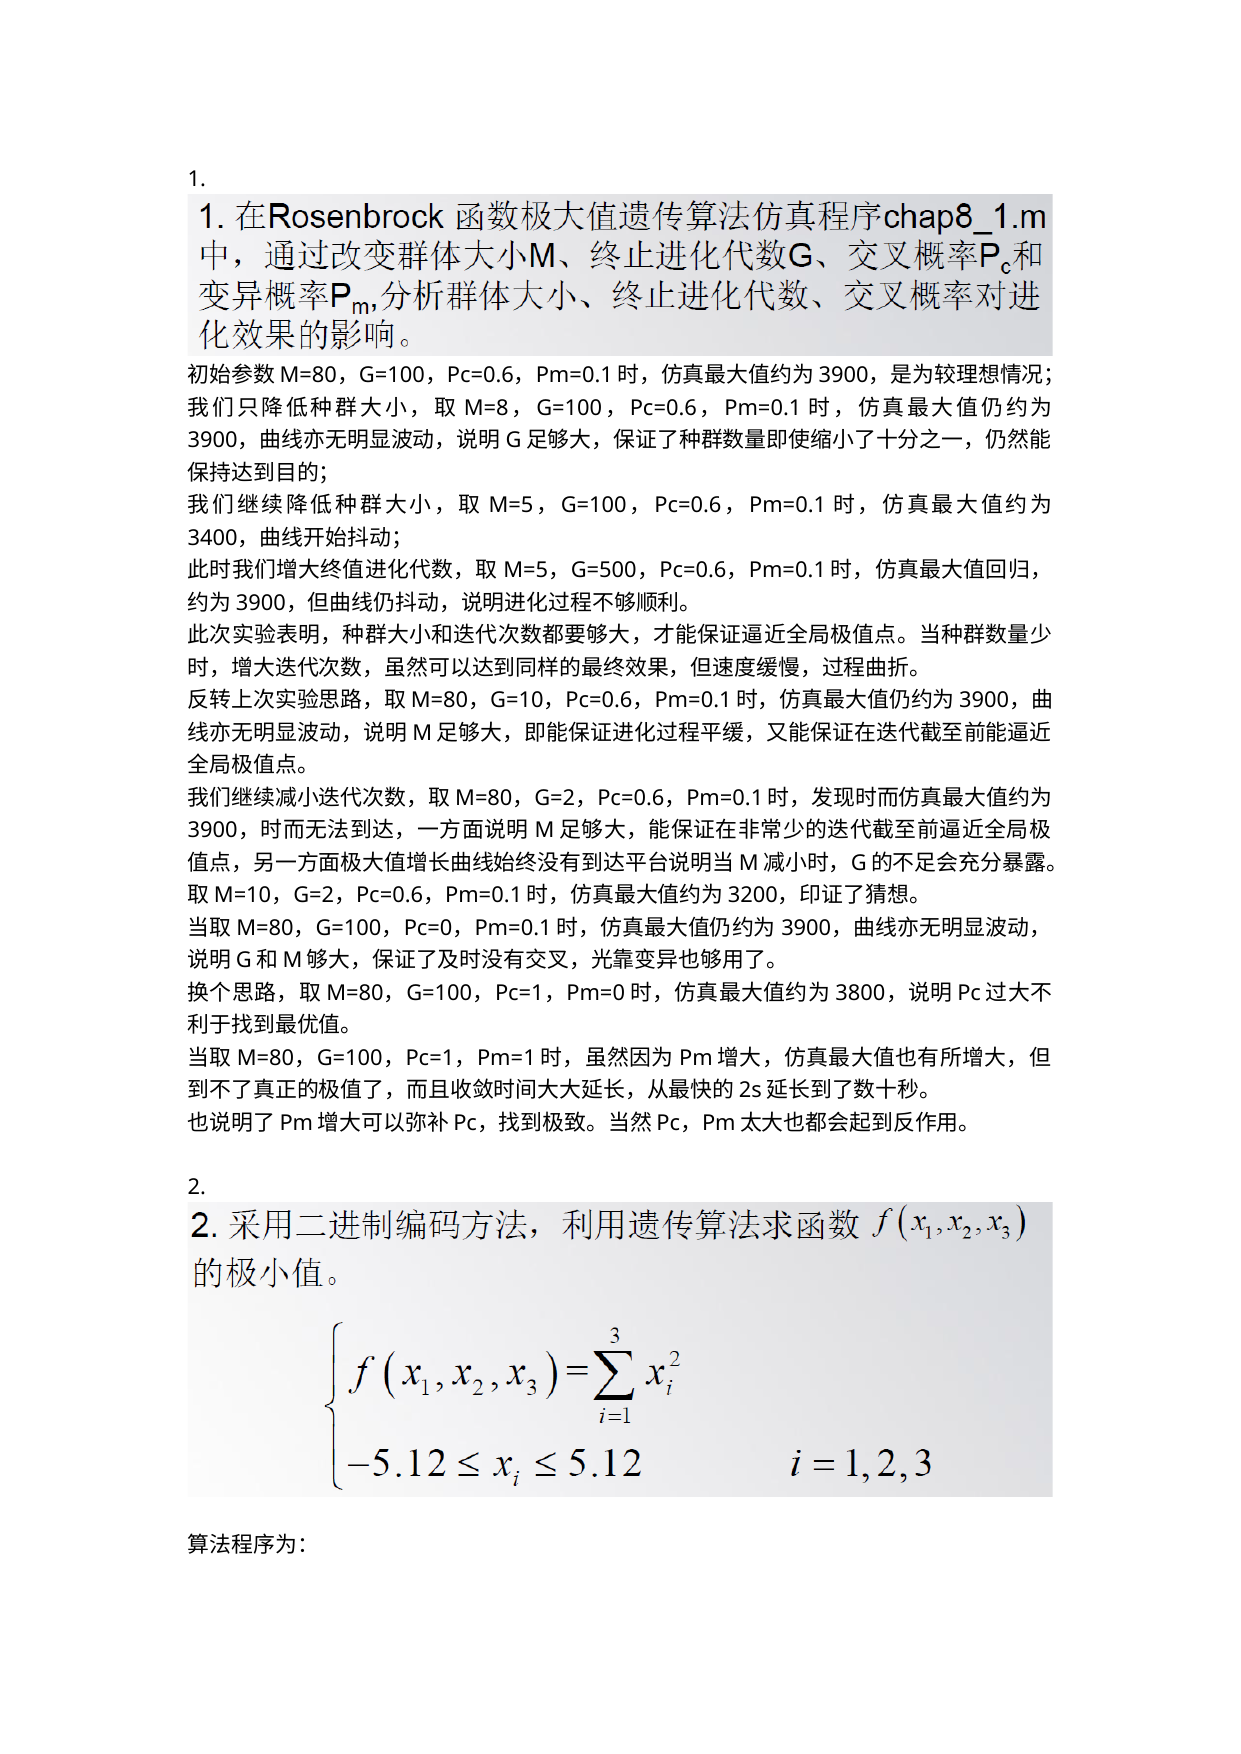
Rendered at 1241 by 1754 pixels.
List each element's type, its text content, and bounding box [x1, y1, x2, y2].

text 2. [187, 1169, 1053, 1202]
text 初始参数M=80，G=100，Pc=0.6，Pm=0.1时，仿真最大值约为3900，是为较理想情况； [187, 357, 1053, 389]
text 1. [187, 162, 1053, 194]
text 我们继续降低种群大小，取M=5，G=100，Pc=0.6，Pm=0.1时，仿真最大值约为3400，曲线开始抖动； [187, 487, 1053, 552]
text 我们只降低种群大小，取M=8，G=100，Pc=0.6，Pm=0.1时，仿真最大值仍约为3900，曲线亦无明显波动，说明G足够大，保证了种群数量即使缩小了十分之一，仍然能保持达到目的； [187, 389, 1053, 487]
text 取M=10，G=2，Pc=0.6，Pm=0.1时，仿真最大值约为3200，印证了猜想。 [187, 877, 1053, 909]
text 此次实验表明，种群大小和迭代次数都要够大，才能保证逼近全局极值点。当种群数量少时，增大迭代次数，虽然可以达到同样的最终效果，但速度缓慢，过程曲折。 [187, 617, 1053, 682]
text 我们继续减小迭代次数，取M=80，G=2，Pc=0.6，Pm=0.1时，发现时而仿真最大值约为3900，时而无法到达，一方面说明M足够大，能保证在非常少的迭代截至前逼近全局极值点，另一方面极大值增长曲线始终没有到达平台说明当M减小时，G的不足会充分暴露。 [187, 779, 1053, 877]
text 当取M=80，G=100，Pc=1，Pm=1时，虽然因为Pm增大，仿真最大值也有所增大，但到不了真正的极值了，而且收敛时间大大延长，从最快的2s延长到了数十秒。 [187, 1039, 1053, 1104]
picture [187, 1202, 1053, 1497]
picture [187, 194, 1053, 356]
text 也说明了Pm增大可以弥补Pc，找到极致。当然Pc，Pm太大也都会起到反作用。 [187, 1104, 1053, 1137]
text 换个思路，取M=80，G=100，Pc=1，Pm=0时，仿真最大值约为3800，说明Pc过大不利于找到最优值。 [187, 974, 1053, 1039]
text 算法程序为： [187, 1527, 1053, 1559]
text 当取M=80，G=100，Pc=0，Pm=0.1时，仿真最大值仍约为3900，曲线亦无明显波动，说明G和M够大，保证了及时没有交叉，光靠变异也够用了。 [187, 909, 1053, 974]
text 此时我们增大终值进化代数，取M=5，G=500，Pc=0.6，Pm=0.1时，仿真最大值回归，约为3900，但曲线仍抖动，说明进化过程不够顺利。 [187, 552, 1053, 617]
text 反转上次实验思路，取M=80，G=10，Pc=0.6，Pm=0.1时，仿真最大值仍约为3900，曲线亦无明显波动，说明M足够大，即能保证进化过程平缓，又能保证在迭代截至前能逼近全局极值点。 [187, 682, 1053, 779]
